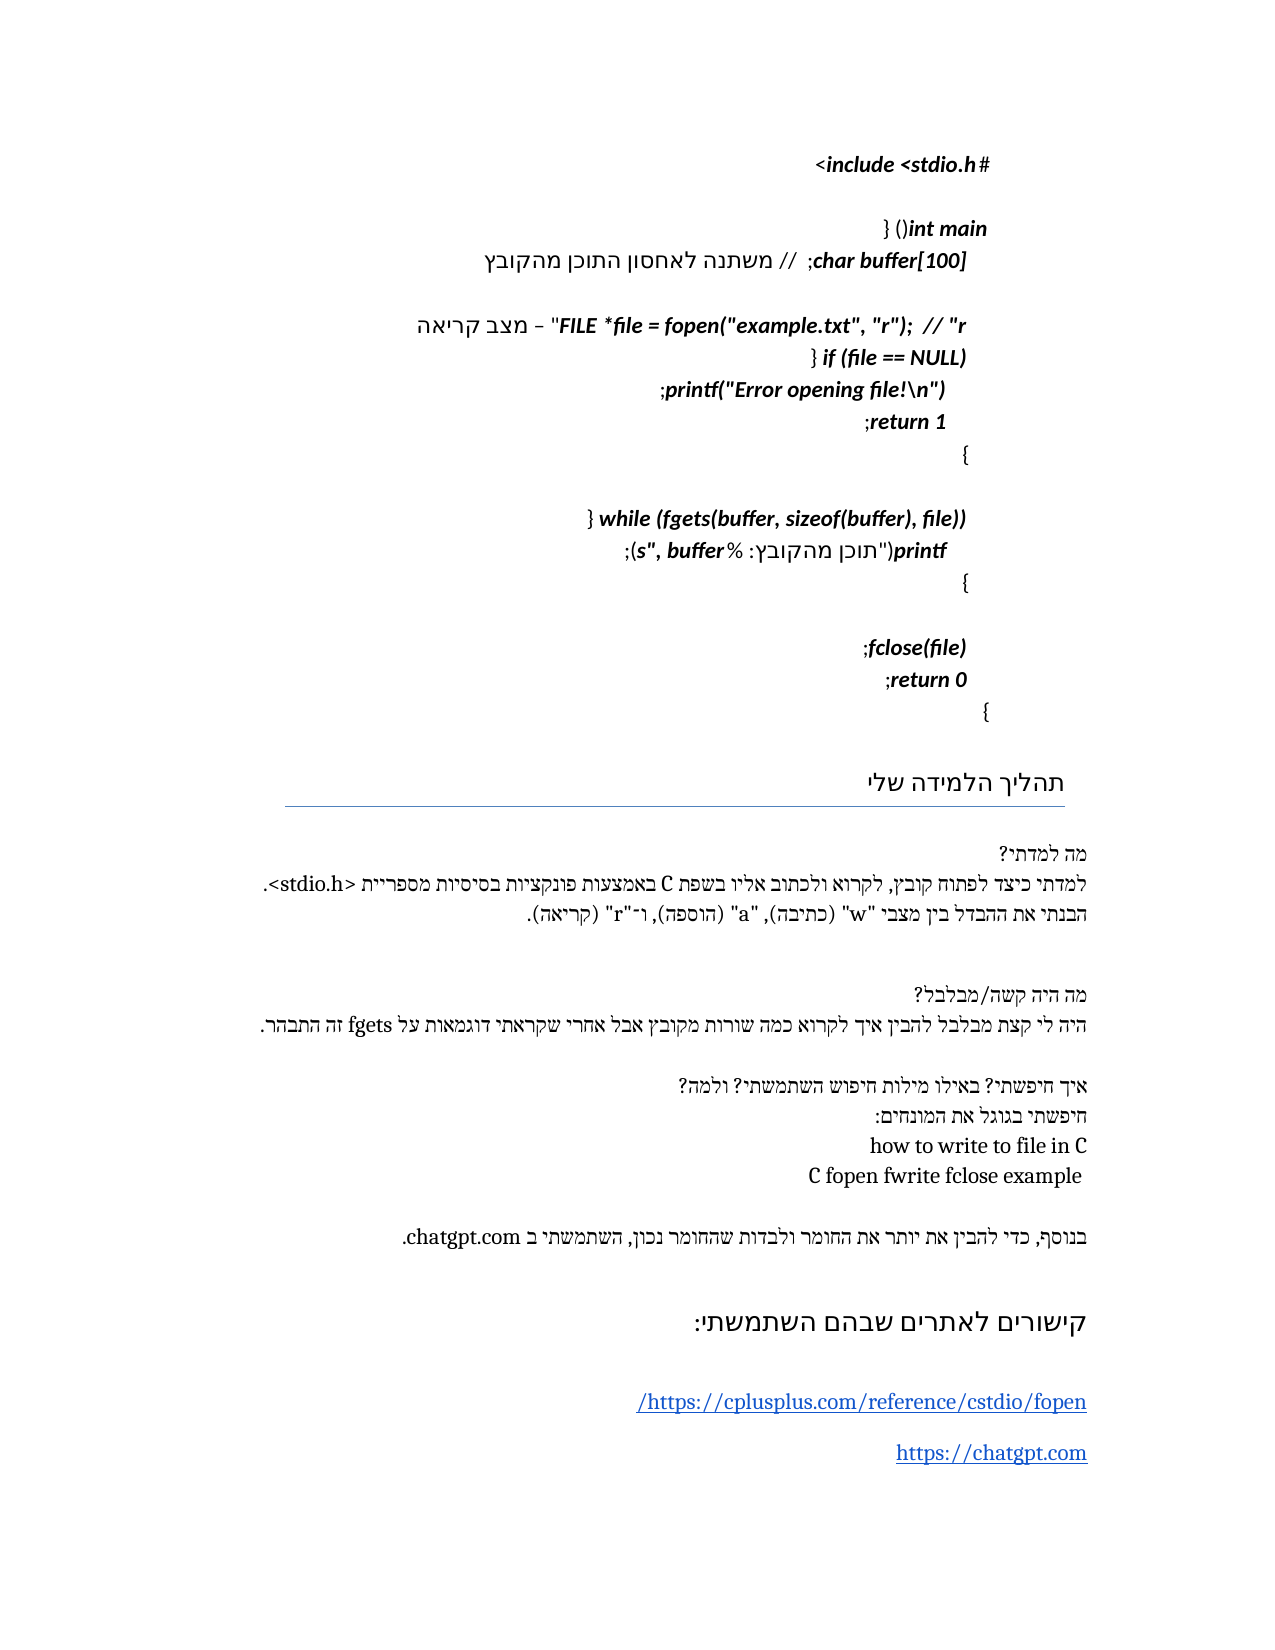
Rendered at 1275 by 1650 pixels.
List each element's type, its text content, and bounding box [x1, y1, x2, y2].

text תהליך הלמידה שלי [285, 767, 1065, 806]
text https://chatgpt.com [187, 1440, 1087, 1466]
text מה היה קשה/מבלבל? היה לי קצת מבלבל להבין איך לקרוא כמה שורות מקובץ אבל אחרי שקראתי דוגמאות על fgets זה התבהר. איך חיפשתי? באילו מילות חיפוש השתמשתי? ולמה? חיפשתי בגוגל את המונחים: how to write to file in C C fopen fwrite fclose example בנוסף, כדי להבין את יותר את החומר ולבדות שהחומר נכון, השתמשתי ב chatgpt.com. [187, 982, 1087, 1280]
text מה למדתי? למדתי כיצד לפתוח קובץ, לקרוא ולכתוב אליו בשפת C באמצעות פונקציות בסיסיות מספריית <stdio.h>. הבנתי את ההבדל בין מצבי "w" (כתיבה), "a" (הוספה), ו־"r" (קריאה). [187, 840, 1087, 957]
text https://cplusplus.com/reference/cstdio/fopen/ [187, 1389, 1087, 1415]
text #include <stdio.h> int main() { char buffer[100]; // משתנה לאחסון התוכן מהקובץ FILE *file = fopen("example.txt", "r"); // "r" – מצב קריאה if (file == NULL) { printf("Error opening file!\n"); return 1; } while (fgets(buffer, sizeof(buffer), file)) { printf("תוכן מהקובץ: %s", buffer); } fclose(file); return 0; } [285, 150, 990, 733]
subtitle קישורים לאתרים שבהם השתמשתי: [187, 1305, 1087, 1338]
